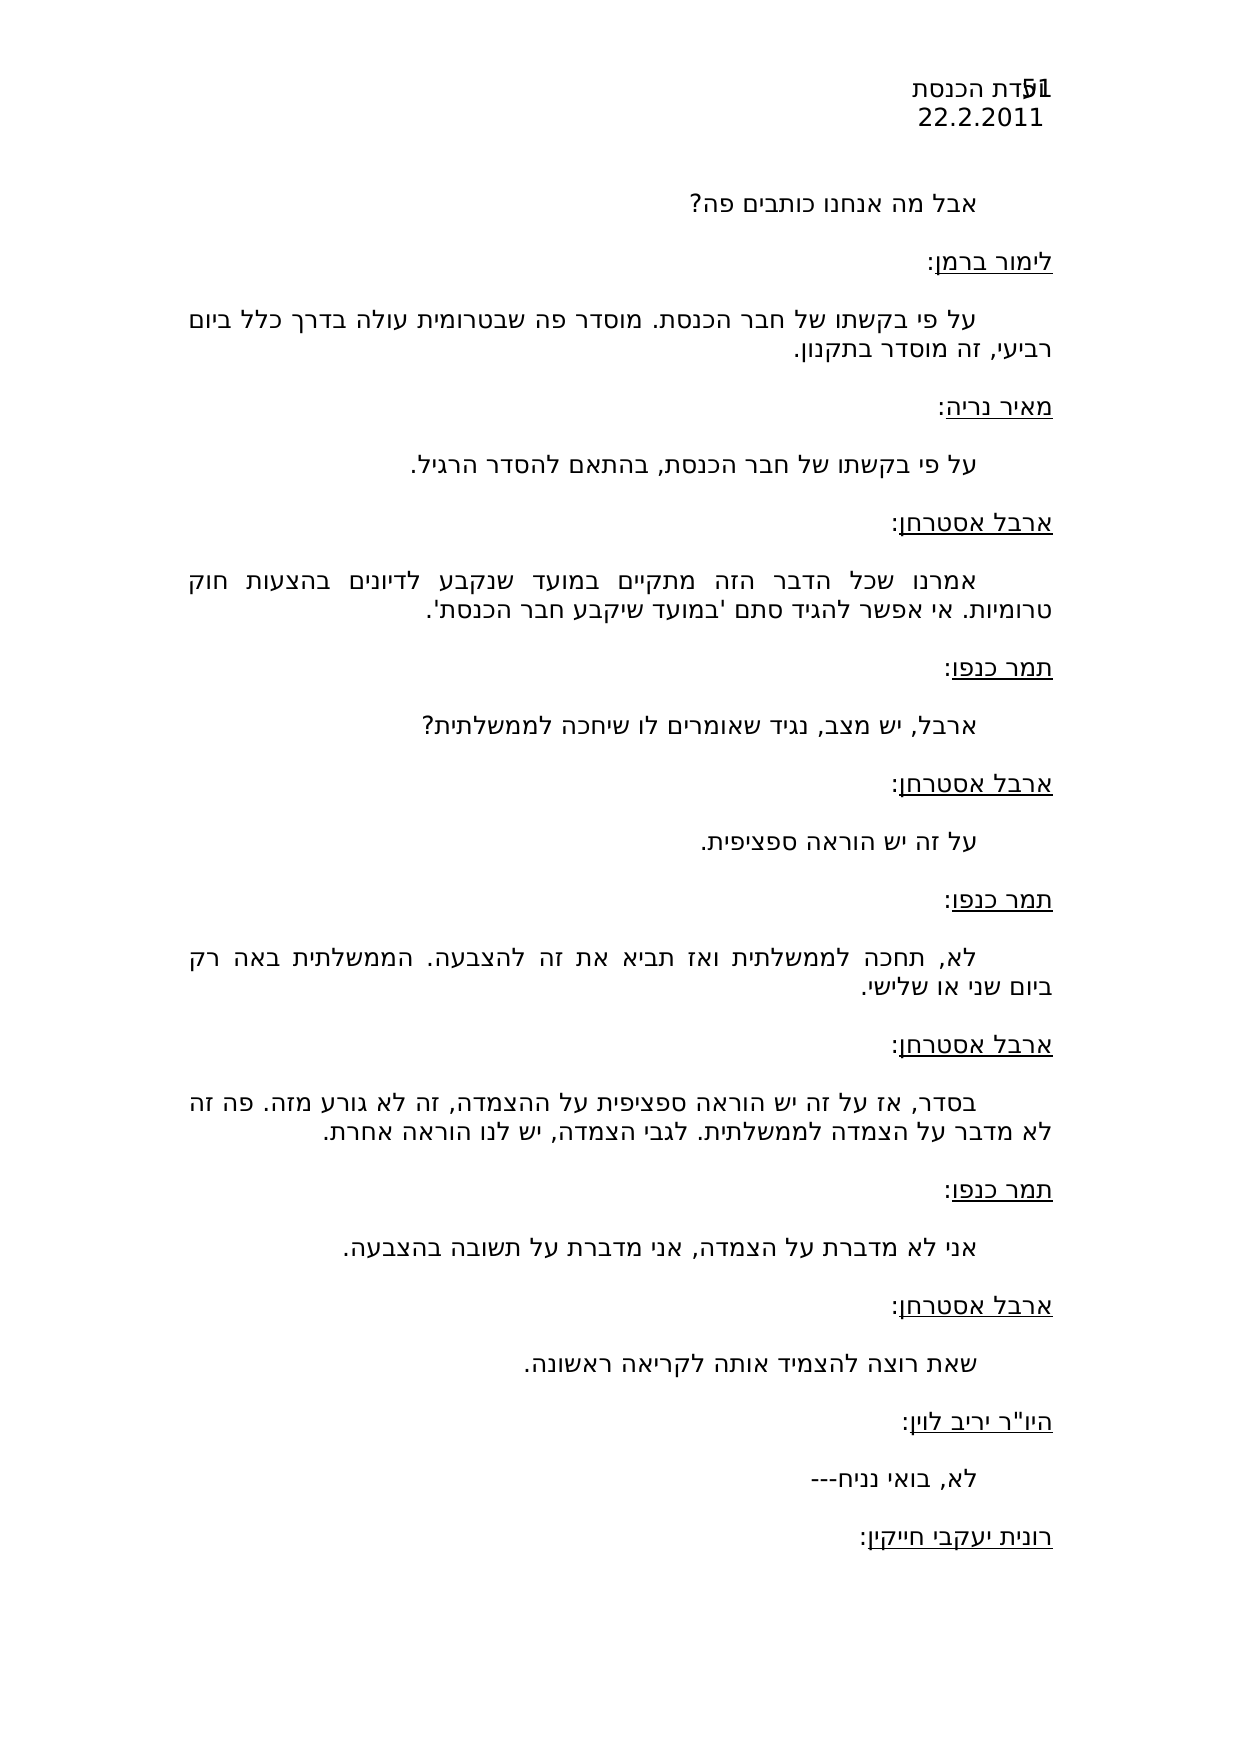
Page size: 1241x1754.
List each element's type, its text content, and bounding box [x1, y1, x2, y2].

text ארבל אסטרחן: [187, 1291, 1053, 1320]
text אבל מה אנחנו כותבים פה? [187, 189, 1053, 219]
text שאת רוצה להצמיד אותה לקריאה ראשונה. [187, 1349, 1053, 1378]
text אמרנו שכל הדבר הזה מתקיים במועד שנקבע לדיונים בהצעות חוק טרומיות. אי אפשר להגיד סתם 'במועד שיקבע חבר הכנסת'. [187, 566, 1053, 624]
text בסדר, אז על זה יש הוראה ספציפית על ההצמדה, זה לא גורע מזה. פה זה לא מדבר על הצמדה לממשלתית. לגבי הצמדה, יש לנו הוראה אחרת. [187, 1088, 1053, 1146]
text תמר כנפו: [187, 1175, 1053, 1204]
text היו"ר יריב לוין: [187, 1407, 1053, 1436]
text ארבל אסטרחן: [187, 769, 1053, 798]
text לימור ברמן: [187, 247, 1053, 277]
text מאיר נריה: [187, 392, 1053, 422]
text ארבל אסטרחן: [187, 1030, 1053, 1059]
text על פי בקשתו של חבר הכנסת. מוסדר פה שבטרומית עולה בדרך כלל ביום רביעי, זה מוסדר בתקנון. [187, 305, 1053, 364]
text ארבל אסטרחן: [187, 508, 1053, 537]
text לא, תחכה לממשלתית ואז תביא את זה להצבעה. הממשלתית באה רק ביום שני או שלישי. [187, 943, 1053, 1001]
text לא, בואי נניח--- [187, 1464, 1053, 1494]
text על פי בקשתו של חבר הכנסת, בהתאם להסדר הרגיל. [187, 450, 1053, 479]
text תמר כנפו: [187, 885, 1053, 914]
text אני לא מדברת על הצמדה, אני מדברת על תשובה בהצבעה. [187, 1233, 1053, 1262]
text ארבל, יש מצב, נגיד שאומרים לו שיחכה לממשלתית? [187, 711, 1053, 740]
text על זה יש הוראה ספציפית. [187, 827, 1053, 856]
text רונית יעקבי חייקין: [187, 1522, 1053, 1552]
text תמר כנפו: [187, 653, 1053, 682]
